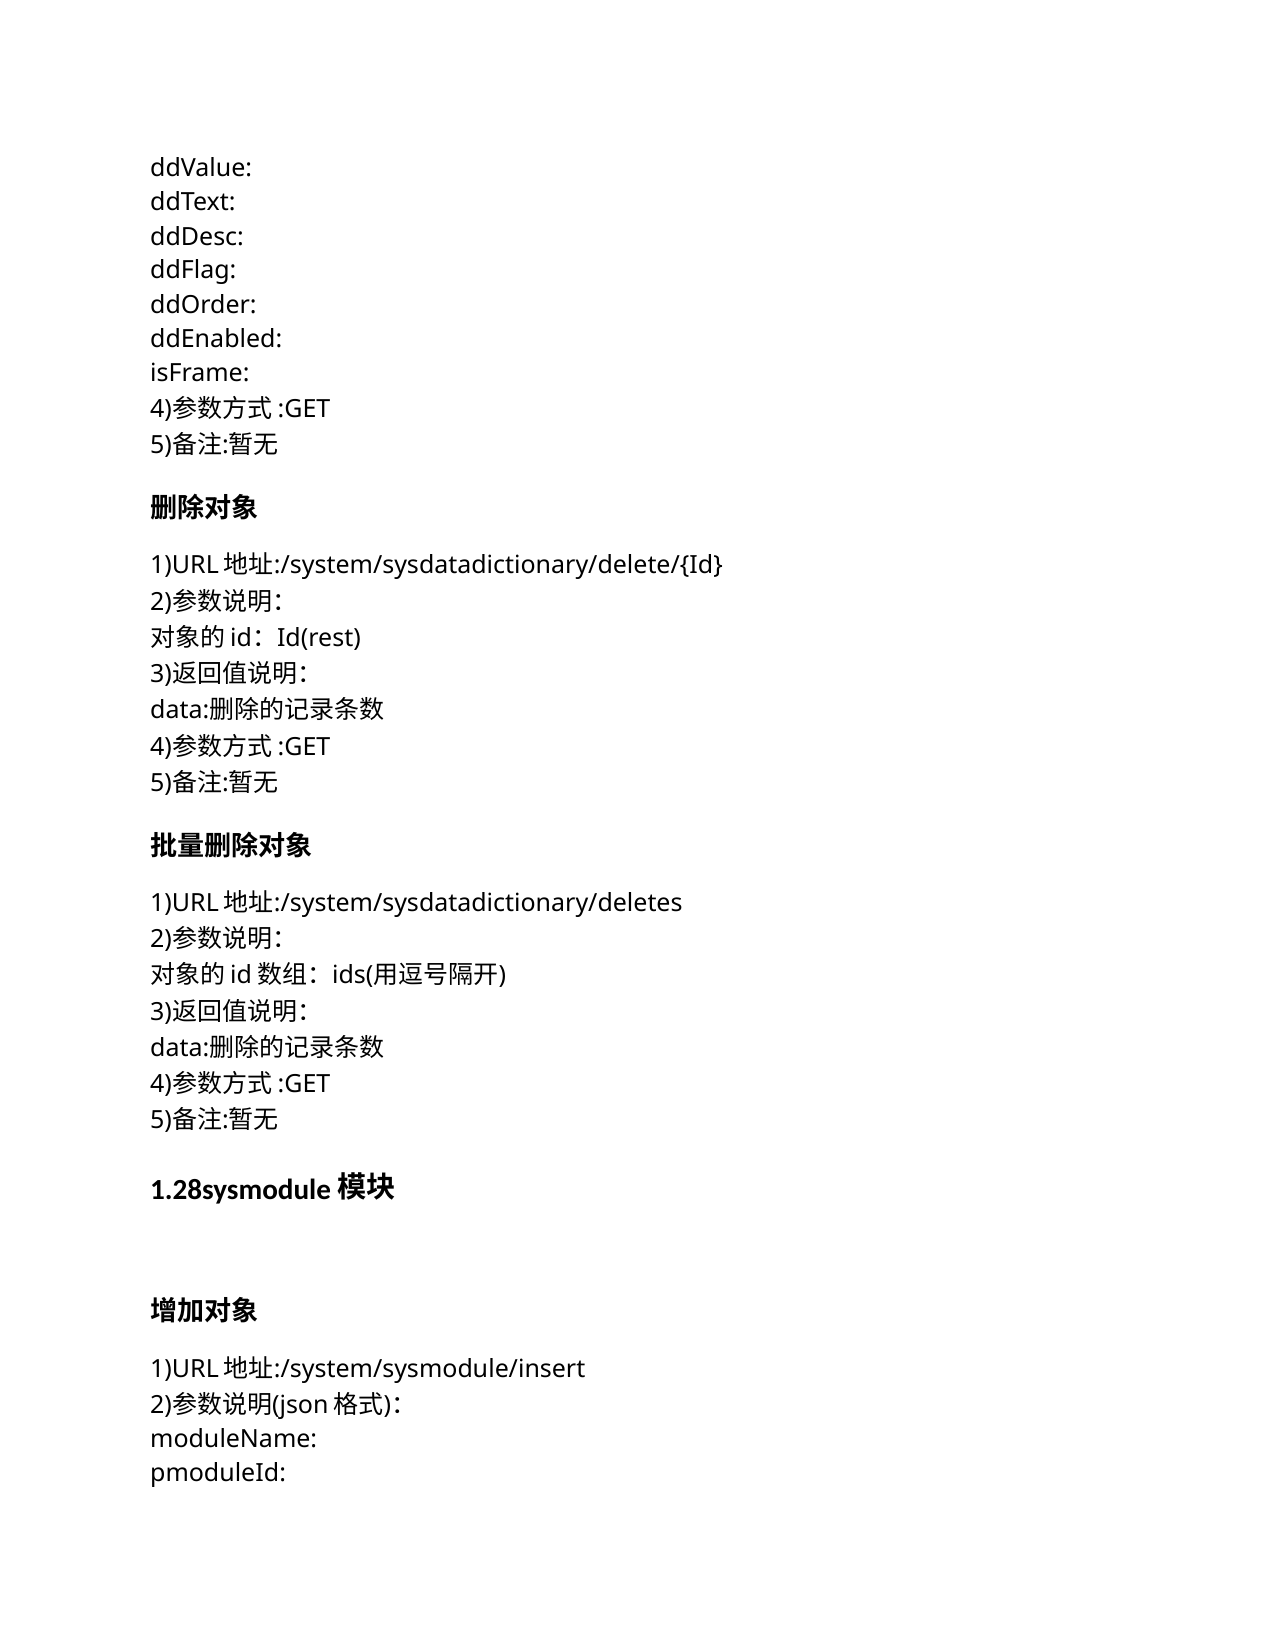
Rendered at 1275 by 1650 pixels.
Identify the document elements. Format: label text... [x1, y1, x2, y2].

text pmoduleId: [150, 1454, 1125, 1489]
text 4)参数方式 :GET [150, 726, 1125, 762]
text data:删除的记录条数 [150, 690, 1125, 726]
text ddDesc: [150, 218, 1125, 252]
text isFrame: [150, 354, 1125, 388]
text 1)URL地址:/system/sysdatadictionary/deletes [150, 882, 1125, 919]
text data:删除的记录条数 [150, 1027, 1125, 1064]
subtitle 批量删除对象 [150, 823, 1125, 863]
text 1)URL地址:/system/sysdatadictionary/delete/{Id} [150, 545, 1125, 581]
subtitle 删除对象 [150, 486, 1125, 525]
text 5)备注:暂无 [150, 762, 1125, 798]
text 3)返回值说明： [150, 991, 1125, 1027]
text ddOrder: [150, 286, 1125, 320]
text 4)参数方式 :GET [150, 1064, 1125, 1100]
text ddEnabled: [150, 320, 1125, 354]
subtitle 1.28sysmodule模块 [150, 1163, 1125, 1221]
text 2)参数说明： [150, 919, 1125, 955]
text 对象的id数组：ids(用逗号隔开) [150, 955, 1125, 991]
subtitle 增加对象 [150, 1289, 1125, 1328]
text moduleName: [150, 1421, 1125, 1454]
text ddFlag: [150, 252, 1125, 286]
text 对象的id：Id(rest) [150, 617, 1125, 653]
text 4)参数方式 :GET [150, 388, 1125, 425]
text 3)返回值说明： [150, 653, 1125, 690]
text ddText: [150, 184, 1125, 218]
text 1)URL地址:/system/sysmodule/insert [150, 1348, 1125, 1384]
text 5)备注:暂无 [150, 425, 1125, 461]
text 2)参数说明(json格式)： [150, 1384, 1125, 1421]
text ddValue: [150, 150, 1125, 184]
text 2)参数说明： [150, 581, 1125, 617]
text 5)备注:暂无 [150, 1100, 1125, 1136]
